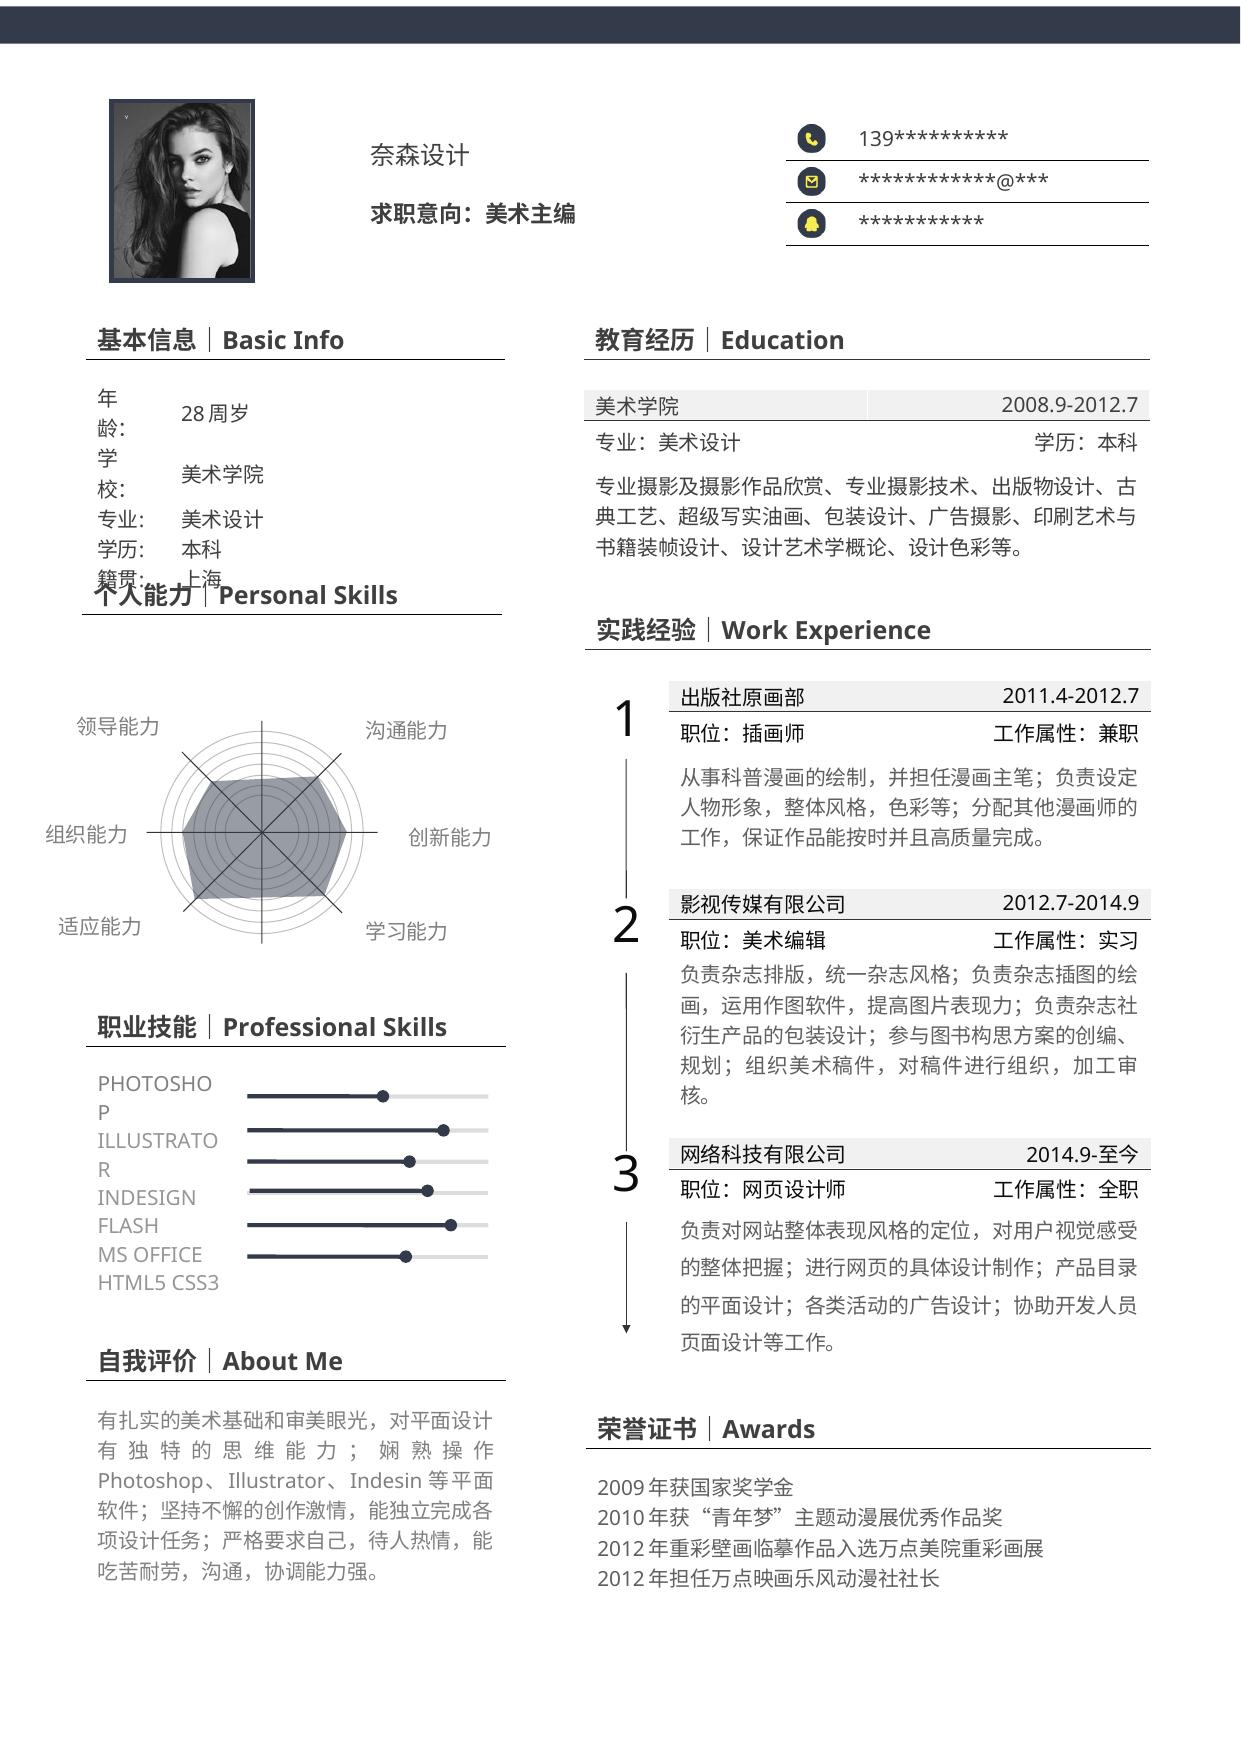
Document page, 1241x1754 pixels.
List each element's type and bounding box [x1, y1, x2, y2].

picture [114, 103, 251, 278]
picture [797, 167, 826, 196]
picture [797, 209, 826, 238]
picture [797, 124, 826, 153]
